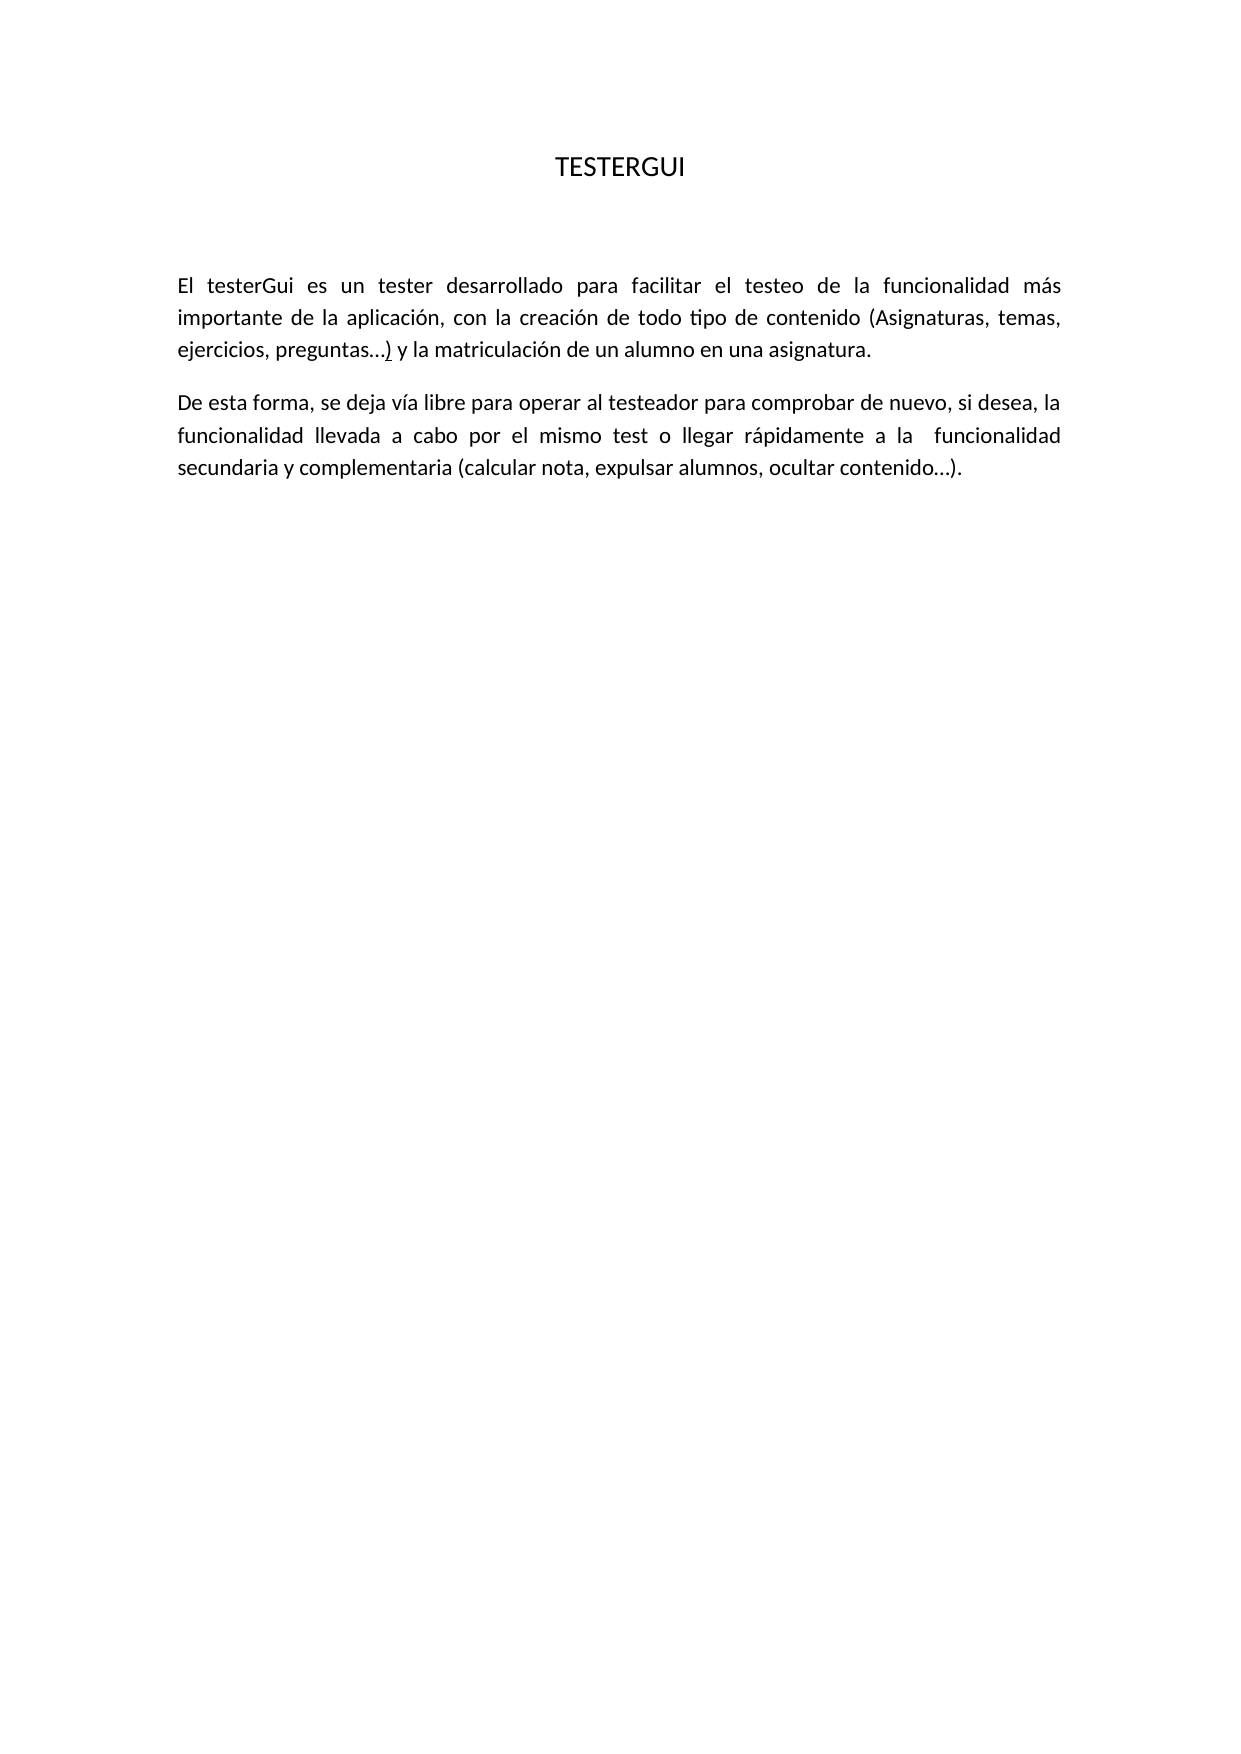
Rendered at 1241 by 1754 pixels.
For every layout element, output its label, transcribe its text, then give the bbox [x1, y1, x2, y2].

text El testerGui es un tester desarrollado para facilitar el testeo de la funcionalidad más importante de la aplicación, con la creación de todo tipo de contenido (Asignaturas, temas, ejercicios, preguntas…) y la matriculación de un alumno en una asignatura. [177, 271, 1063, 363]
text TESTERGUI [177, 148, 1063, 183]
text De esta forma, se deja vía libre para operar al testeador para comprobar de nuevo, si desea, la funcionalidad llevada a cabo por el mismo test o llegar rápidamente a la funcionalidad secundaria y complementaria (calcular nota, expulsar alumnos, ocultar contenido…). [177, 388, 1063, 481]
